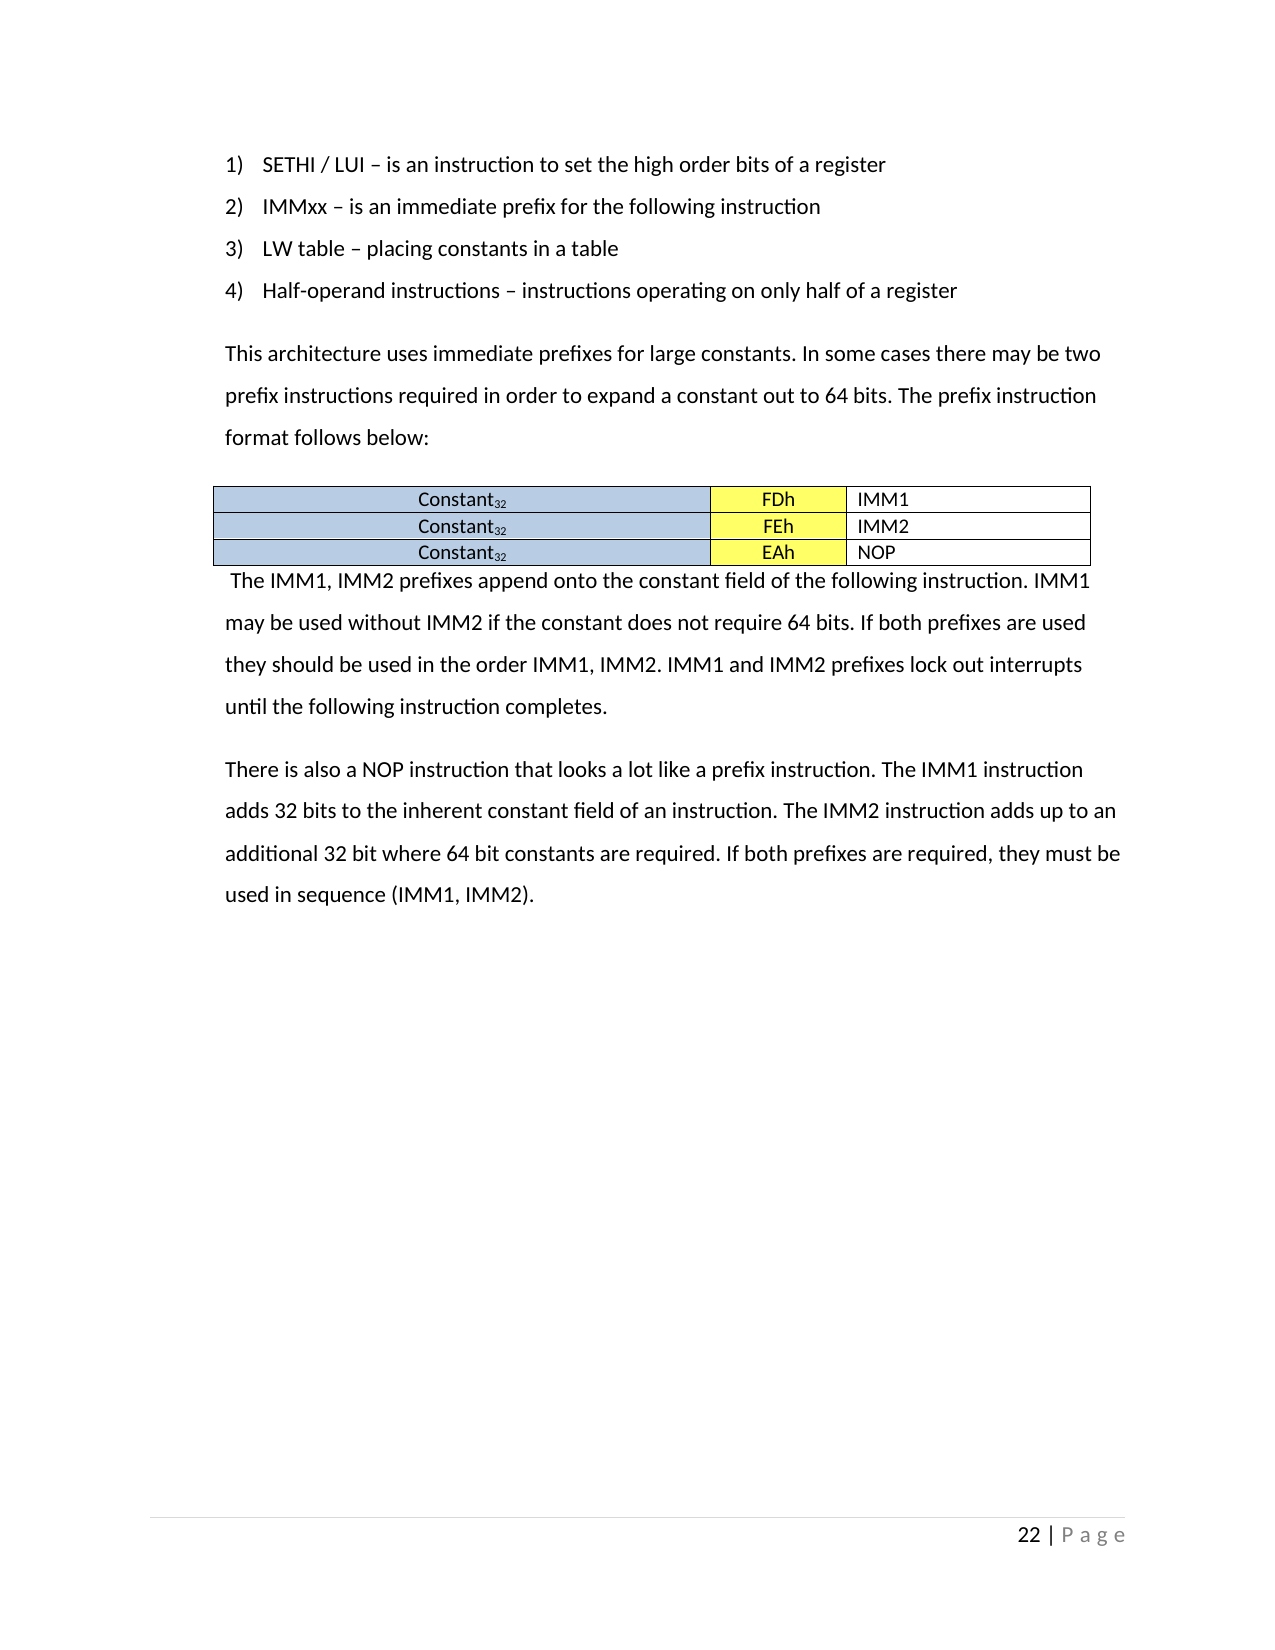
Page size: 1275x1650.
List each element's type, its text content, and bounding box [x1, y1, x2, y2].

table_header FDh [711, 487, 846, 512]
list IMMxx – is an immediate prefix for the following instruction [225, 192, 1125, 220]
text The IMM1, IMM2 prefixes append onto the constant field of the following instruction. IMM1 may be used without IMM2 if the constant does not require 64 bits. If both prefixes are used they should be used in the order IMM1, IMM2. IMM1 and IMM2 prefixes lock out interrupts until the following instruction completes. [225, 566, 1125, 720]
text There is also a NOP instruction that looks a lot like a prefix instruction. The IMM1 instruction adds 32 bits to the inherent constant field of an instruction. The IMM2 instruction adds up to an additional 32 bit where 64 bit constants are required. If both prefixes are required, they must be used in sequence (IMM1, IMM2). [225, 755, 1125, 909]
table_cell Constant32 [214, 540, 710, 565]
table_header Constant32 [214, 487, 710, 512]
table_cell IMM2 [847, 513, 1090, 538]
table_cell Constant32 [214, 513, 710, 538]
table_cell FEh [711, 513, 846, 538]
text This architecture uses immediate prefixes for large constants. In some cases there may be two prefix instructions required in order to expand a constant out to 64 bits. The prefix instruction format follows below: [225, 339, 1125, 451]
list LW table – placing constants in a table [225, 234, 1125, 262]
table_cell NOP [847, 540, 1090, 565]
list Half-operand instructions – instructions operating on only half of a register [225, 276, 1125, 304]
list SETHI / LUI – is an instruction to set the high order bits of a register [225, 150, 1125, 178]
table_header IMM1 [847, 487, 1090, 512]
table_cell EAh [711, 540, 846, 565]
